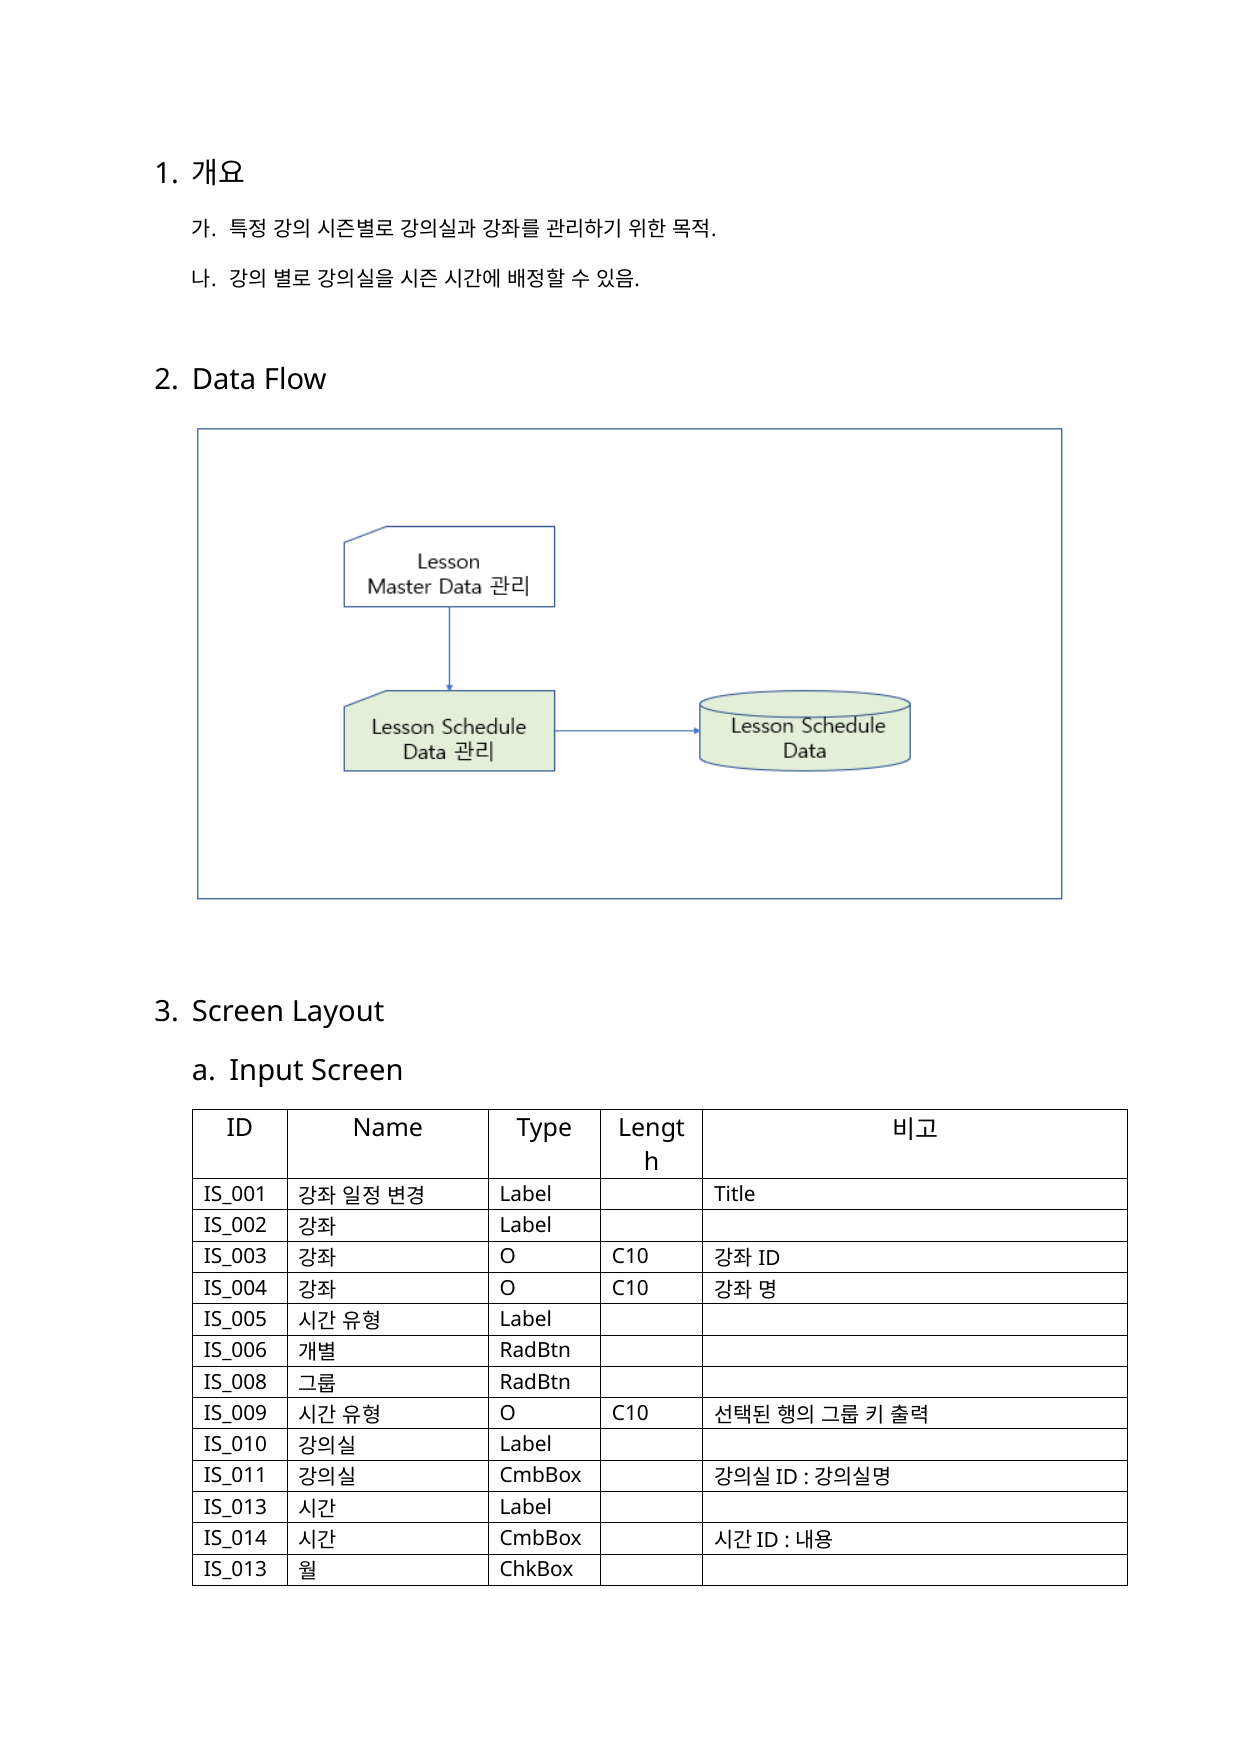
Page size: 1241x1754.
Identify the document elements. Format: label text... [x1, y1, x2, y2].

list Input Screen [192, 1049, 1128, 1089]
table_cell [601, 1555, 702, 1585]
list 강의 별로 강의실을 시즌 시간에 배정할 수 있음. [192, 262, 1128, 292]
table_cell IS_002 [193, 1210, 287, 1241]
table_cell [601, 1336, 702, 1366]
table_cell 월 [288, 1555, 488, 1585]
table_cell [601, 1179, 702, 1209]
table_cell [601, 1304, 702, 1334]
table_cell 시간 [288, 1492, 488, 1522]
table_cell IS_011 [193, 1461, 287, 1491]
table_cell CmbBox [489, 1523, 600, 1553]
table_cell 그룹 [288, 1367, 488, 1397]
table_cell Title [703, 1179, 1127, 1209]
table_cell 강의실 [288, 1461, 488, 1491]
table_cell IS_005 [193, 1304, 287, 1334]
table_cell 시간ID : 내용 [703, 1523, 1127, 1553]
list 개요 [154, 150, 1128, 192]
table_cell IS_001 [193, 1179, 287, 1209]
table_cell 시간 [288, 1523, 488, 1553]
table_cell IS_008 [193, 1367, 287, 1397]
table_cell IS_003 [193, 1242, 287, 1272]
table_cell [601, 1461, 702, 1491]
list Screen Layout [154, 990, 1128, 1030]
table_cell [601, 1523, 702, 1553]
table_cell 강좌 [288, 1210, 488, 1241]
table_cell 강좌 명 [703, 1273, 1127, 1303]
table_cell RadBtn [489, 1367, 600, 1397]
table_cell IS_004 [193, 1273, 287, 1303]
table_cell O [489, 1398, 600, 1428]
table_cell IS_014 [193, 1523, 287, 1553]
table_cell [703, 1492, 1127, 1522]
list Data Flow [154, 358, 1128, 398]
table_cell 강좌 [288, 1242, 488, 1272]
table_cell 시간 유형 [288, 1398, 488, 1428]
table_cell IS_013 [193, 1555, 287, 1585]
table_cell Label [489, 1492, 600, 1522]
table_cell IS_006 [193, 1336, 287, 1366]
table_cell [703, 1367, 1127, 1397]
table_cell Label [489, 1210, 600, 1241]
table_header Type [489, 1110, 600, 1178]
table_cell Label [489, 1179, 600, 1209]
list 특정 강의 시즌별로 강의실과 강좌를 관리하기 위한 목적. [192, 212, 1128, 243]
table_cell [703, 1555, 1127, 1585]
table_cell O [489, 1242, 600, 1272]
table_cell [601, 1210, 702, 1241]
table_header Length [601, 1110, 702, 1178]
table_cell [601, 1429, 702, 1459]
table_cell Label [489, 1429, 600, 1459]
table_cell ChkBox [489, 1555, 600, 1585]
table_cell 시간 유형 [288, 1304, 488, 1334]
table_cell C10 [601, 1242, 702, 1272]
table_cell [601, 1367, 702, 1397]
table_cell 선택된 행의 그룹 키 출력 [703, 1398, 1127, 1428]
table_cell 강의실ID : 강의실명 [703, 1461, 1127, 1491]
table_cell 개별 [288, 1336, 488, 1366]
picture [191, 417, 1075, 912]
table_cell [703, 1210, 1127, 1241]
table_cell [703, 1304, 1127, 1334]
table_cell IS_010 [193, 1429, 287, 1459]
table_cell [703, 1429, 1127, 1459]
table_cell RadBtn [489, 1336, 600, 1366]
table_cell 강좌 ID [703, 1242, 1127, 1272]
table_cell IS_013 [193, 1492, 287, 1522]
table_cell IS_009 [193, 1398, 287, 1428]
table_cell 강의실 [288, 1429, 488, 1459]
table_cell 강좌 일정 변경 [288, 1179, 488, 1209]
table_cell O [489, 1273, 600, 1303]
table_cell [703, 1336, 1127, 1366]
table_cell CmbBox [489, 1461, 600, 1491]
table_header ID [193, 1110, 287, 1178]
table_cell [601, 1492, 702, 1522]
table_cell C10 [601, 1273, 702, 1303]
table_cell Label [489, 1304, 600, 1334]
table_cell 강좌 [288, 1273, 488, 1303]
table_header Name [288, 1110, 488, 1178]
table_cell C10 [601, 1398, 702, 1428]
table_header 비고 [703, 1110, 1127, 1178]
